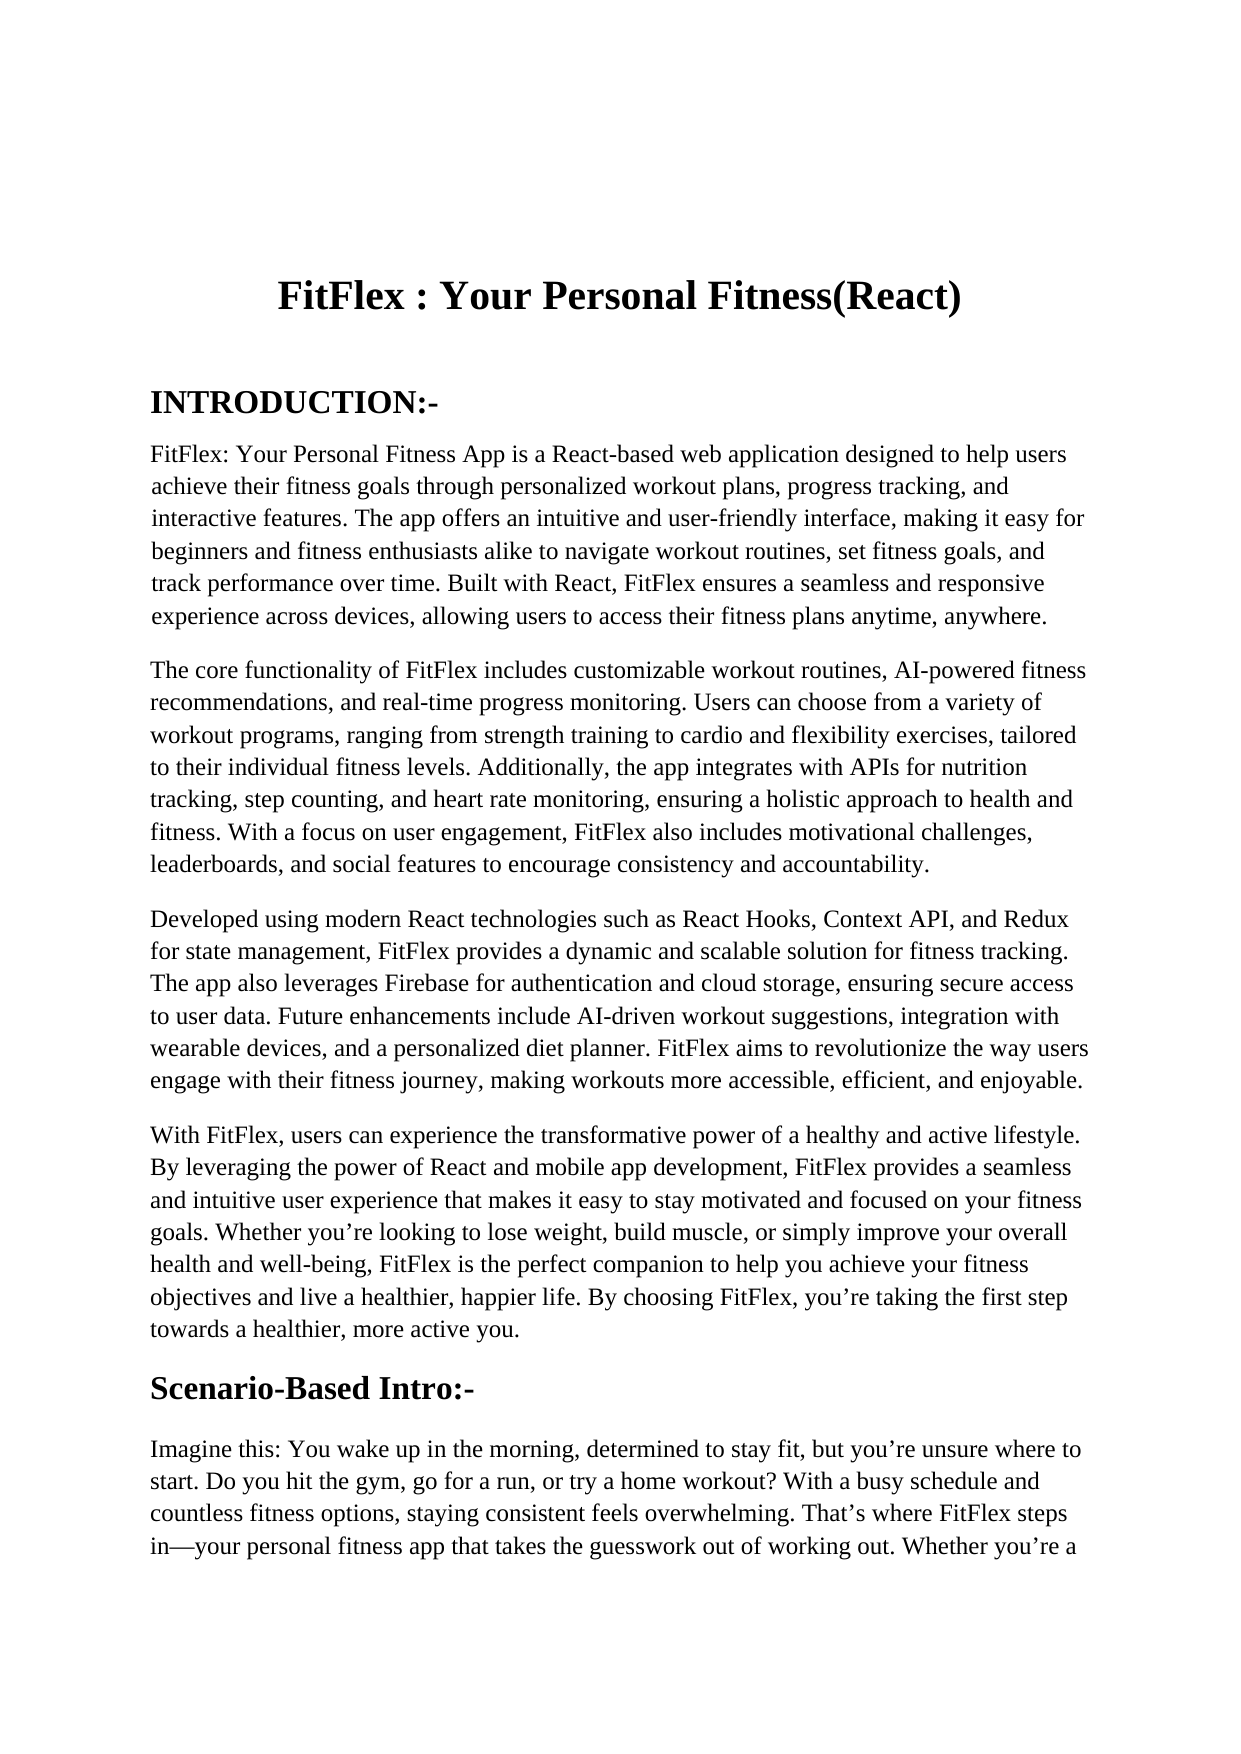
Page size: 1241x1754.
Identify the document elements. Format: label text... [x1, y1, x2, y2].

text FitFlex: Your Personal Fitness App is a React-based web application designed to help users achieve their fitness goals through personalized workout plans, progress tracking, and interactive features. The app offers an intuitive and user-friendly interface, making it easy for beginners and fitness enthusiasts alike to navigate workout routines, set fitness goals, and track performance over time. Built with React, FitFlex ensures a seamless and responsive experience across devices, allowing users to access their fitness plans anytime, anywhere. [150, 439, 1090, 629]
text Scenario-Based Intro:- [150, 1368, 1090, 1407]
text Developed using modern React technologies such as React Hooks, Context API, and Redux for state management, FitFlex provides a dynamic and scalable solution for fitness tracking. The app also leverages Firebase for authentication and cloud storage, ensuring secure access to user data. Future enhancements include AI-driven workout suggestions, integration with wearable devices, and a personalized diet planner. FitFlex aims to revolutionize the way users engage with their fitness journey, making workouts more accessible, efficient, and enjoyable. [150, 904, 1090, 1094]
text With FitFlex, users can experience the transformative power of a healthy and active lifestyle. By leveraging the power of React and mobile app development, FitFlex provides a seamless and intuitive user experience that makes it easy to stay motivated and focused on your fitness goals. Whether you’re looking to lose weight, build muscle, or simply improve your overall health and well-being, FitFlex is the perfect companion to help you achieve your fitness objectives and live a healthier, happier life. By choosing FitFlex, you’re taking the first step towards a healthier, more active you. [150, 1120, 1090, 1343]
text The core functionality of FitFlex includes customizable workout routines, AI-powered fitness recommendations, and real-time progress monitoring. Users can choose from a variety of workout programs, ranging from strength training to cardio and flexibility exercises, tailored to their individual fitness levels. Additionally, the app integrates with APIs for nutrition tracking, step counting, and heart rate monitoring, ensuring a holistic approach to health and fitness. With a focus on user engagement, FitFlex also includes motivational challenges, leaderboards, and social features to encourage consistency and accountability. [150, 655, 1090, 878]
text FitFlex : Your Personal Fitness(React) [150, 270, 1089, 318]
subtitle INTRODUCTION:- [150, 382, 1090, 421]
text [150, 1434, 1090, 1559]
